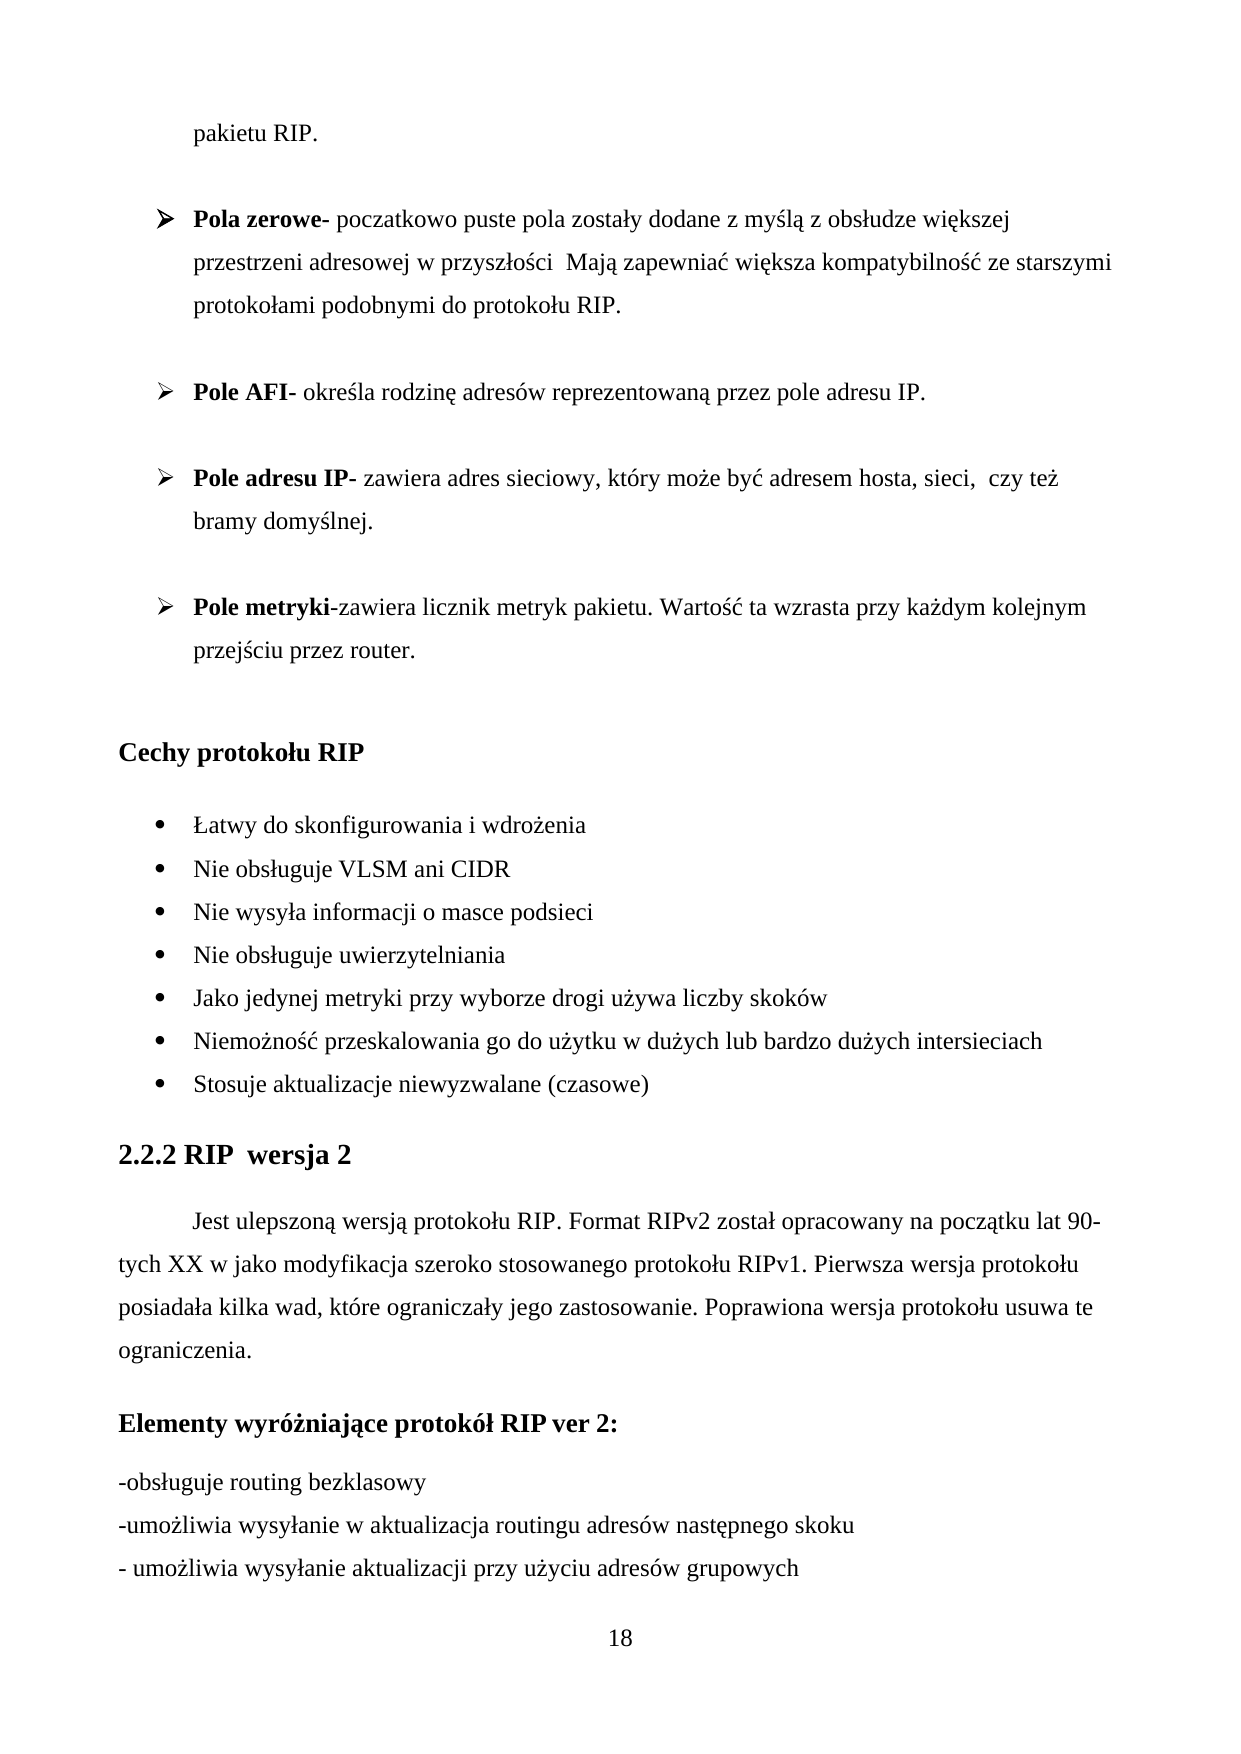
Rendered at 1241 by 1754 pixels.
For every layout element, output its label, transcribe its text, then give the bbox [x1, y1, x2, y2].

list Stosuje aktualizacje niewyzwalane (czasowe) [156, 1069, 1122, 1098]
list Pole metryki-zawiera licznik metryk pakietu. Wartość ta wzrasta przy każdym kolejnym przejściu przez router. [156, 592, 1122, 664]
text -umożliwia wysyłanie w aktualizacja routingu adresów następnego skoku [118, 1510, 1122, 1539]
text Cechy protokołu RIP [118, 736, 1122, 767]
list Łatwy do skonfigurowania i wdrożenia [156, 811, 1122, 839]
list Pole adresu IP- zawiera adres sieciowy, który może być adresem hosta, sieci, czy też bramy domyślnej. [156, 463, 1122, 535]
text Jest ulepszoną wersją protokołu RIP. Format RIPv2 został opracowany na początku lat 90-tych XX w jako modyfikacja szeroko stosowanego protokołu RIPv1. Pierwsza wersja protokołu posiadała kilka wad, które ograniczały jego zastosowanie. Poprawiona wersja protokołu usuwa te ograniczenia. [118, 1206, 1122, 1364]
list Jako jedynej metryki przy wyborze drogi używa liczby skoków [156, 983, 1122, 1012]
text -obsługuje routing bezklasowy [118, 1467, 1122, 1496]
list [156, 118, 1122, 147]
text Elementy wyróżniające protokół RIP ver 2: [118, 1407, 1122, 1438]
list Niemożność przeskalowania go do użytku w dużych lub bardzo dużych intersieciach [156, 1026, 1122, 1055]
list Nie obsługuje VLSM ani CIDR [156, 854, 1122, 882]
list Pola zerowe- poczatkowo puste pola zostały dodane z myślą z obsłudze większej przestrzeni adresowej w przyszłości Mają zapewniać większa kompatybilność ze starszymi protokołami podobnymi do protokołu RIP. [156, 204, 1122, 362]
text - umożliwia wysyłanie aktualizacji przy użyciu adresów grupowych [118, 1553, 1122, 1582]
list Pole AFI- określa rodzinę adresów reprezentowaną przez pole adresu IP. [156, 377, 1122, 406]
list Nie obsługuje uwierzytelniania [156, 940, 1122, 969]
subtitle 2.2.2 RIP wersja 2 [118, 1137, 1122, 1171]
list Nie wysyła informacji o masce podsieci [156, 897, 1122, 926]
